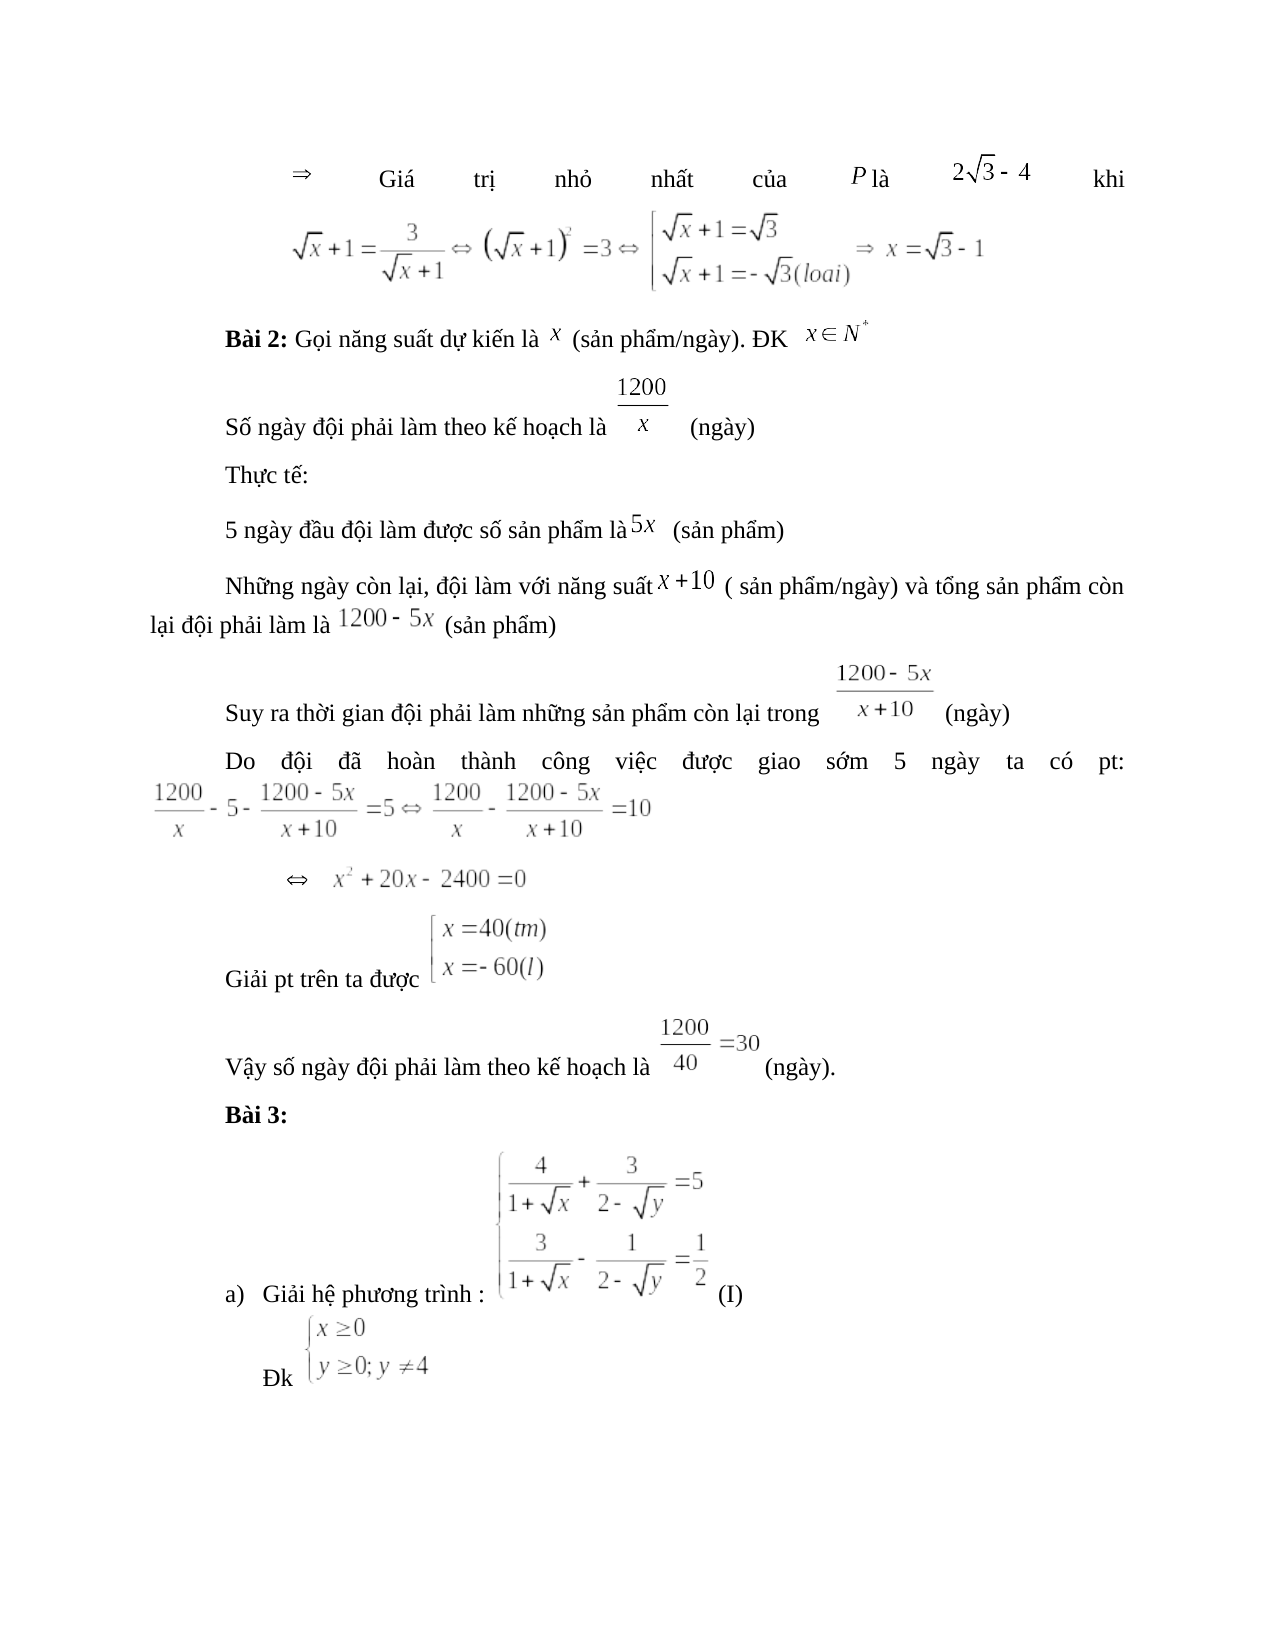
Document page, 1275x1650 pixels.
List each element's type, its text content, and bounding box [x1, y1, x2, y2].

text Thực tế: [150, 460, 1125, 488]
text Vậy số ngày đội phải làm theo kế hoạch là (ngày). [150, 1011, 1125, 1081]
text 5 ngày đầu đội làm được số sản phẩm là (sản phẩm) [150, 507, 1125, 544]
list Giá trị nhỏ nhất của là khi [289, 150, 1125, 300]
text Số ngày đội phải làm theo kế hoạch là (ngày) [150, 371, 1125, 441]
list Đk [262, 1312, 1125, 1392]
text Giải pt trên ta được [150, 912, 1125, 992]
list Giải hệ phương trình : (I) [225, 1147, 1125, 1308]
text Bài 2: Gọi năng suất dự kiến là (sản phẩm/ngày). ĐK [150, 314, 1125, 352]
text Những ngày còn lại, đội làm với năng suất ( sản phẩm/ngày) và tổng sản phẩm còn lại đội phải làm là (sản phẩm) [150, 563, 1125, 639]
text Bài 3: [150, 1100, 1125, 1128]
text Do đội đã hoàn thành công việc được giao sớm 5 ngày ta có pt: [150, 746, 1125, 841]
text Suy ra thời gian đội phải làm những sản phẩm còn lại trong (ngày) [150, 658, 1125, 727]
